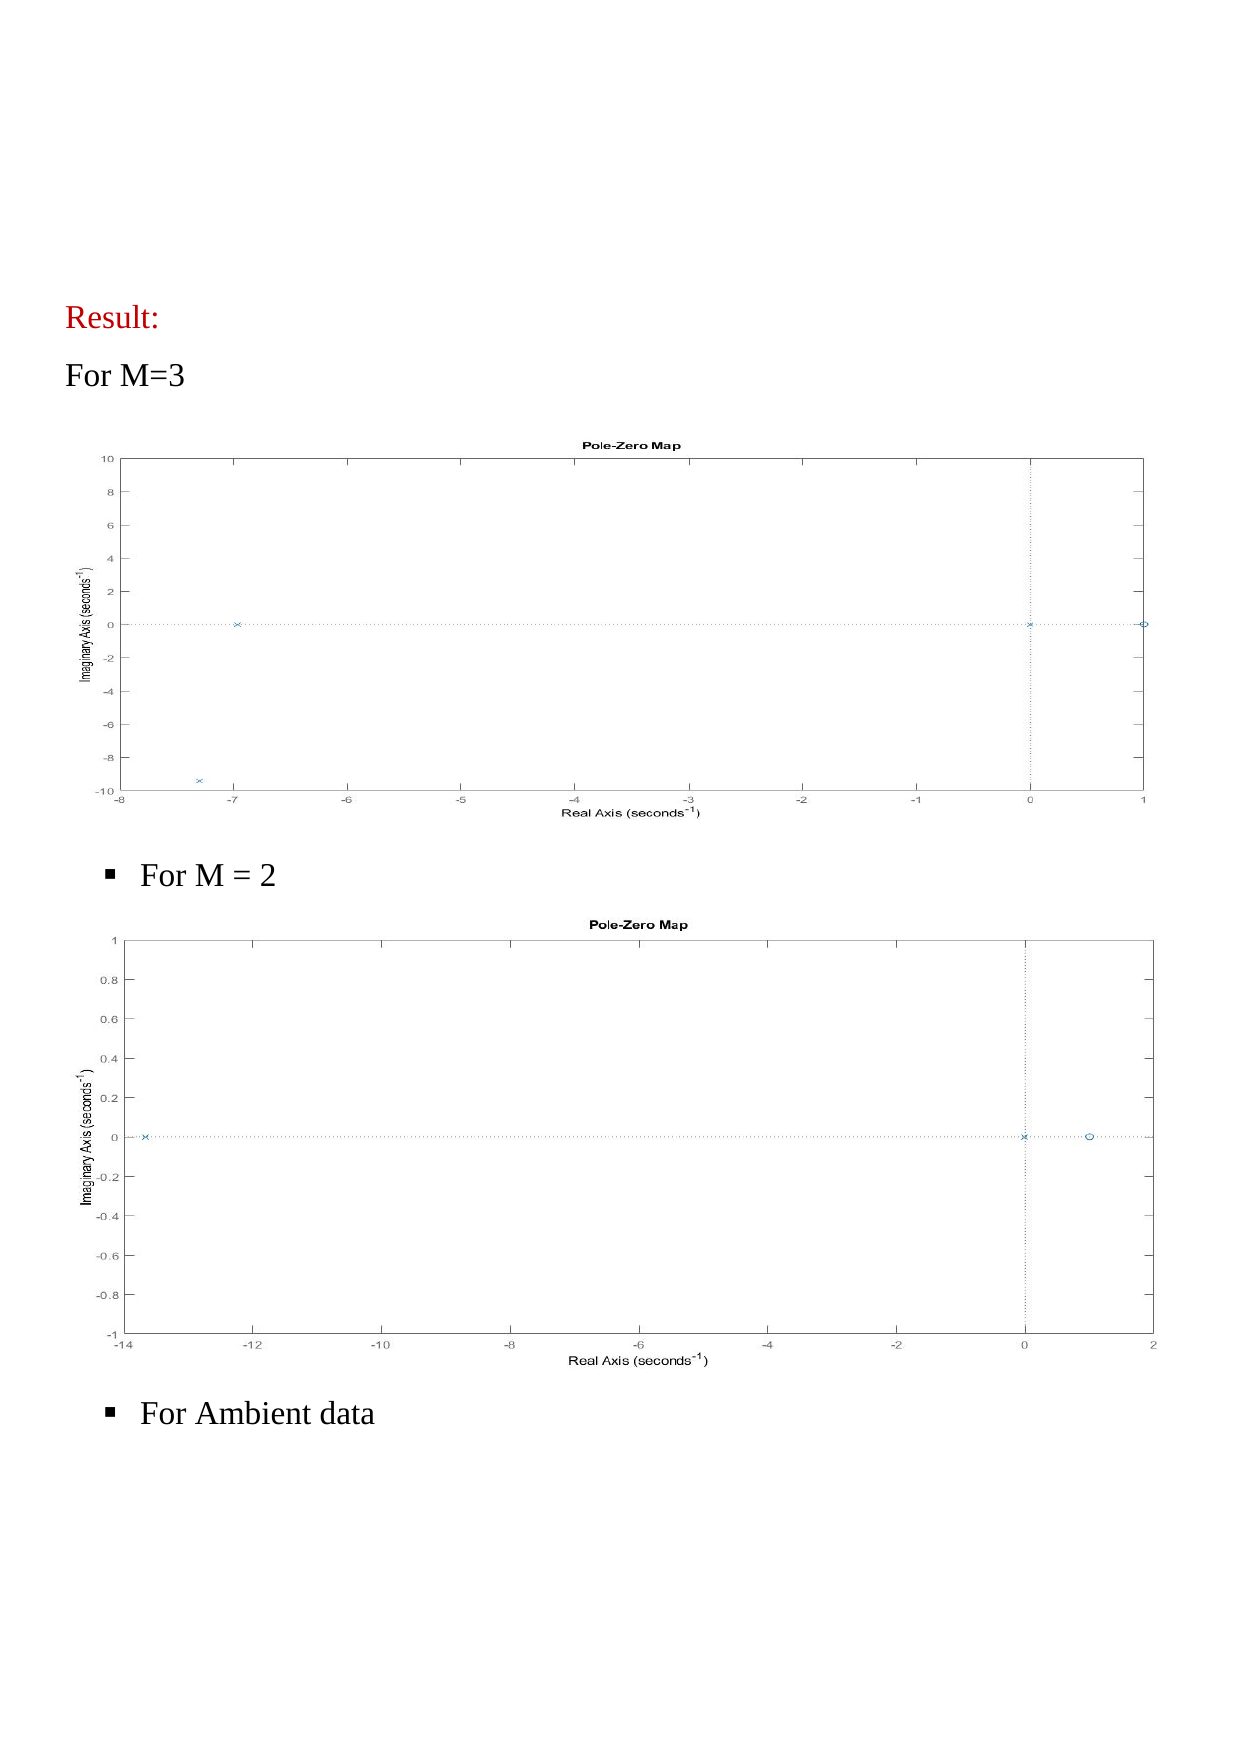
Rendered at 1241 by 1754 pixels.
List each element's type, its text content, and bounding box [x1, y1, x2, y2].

text For M=3 [65, 355, 1175, 393]
text Result: [65, 297, 1175, 335]
picture [64, 913, 1176, 1375]
picture [64, 413, 1176, 837]
list For Ambient data [102, 1393, 1175, 1431]
list For M = 2 [102, 855, 1175, 894]
